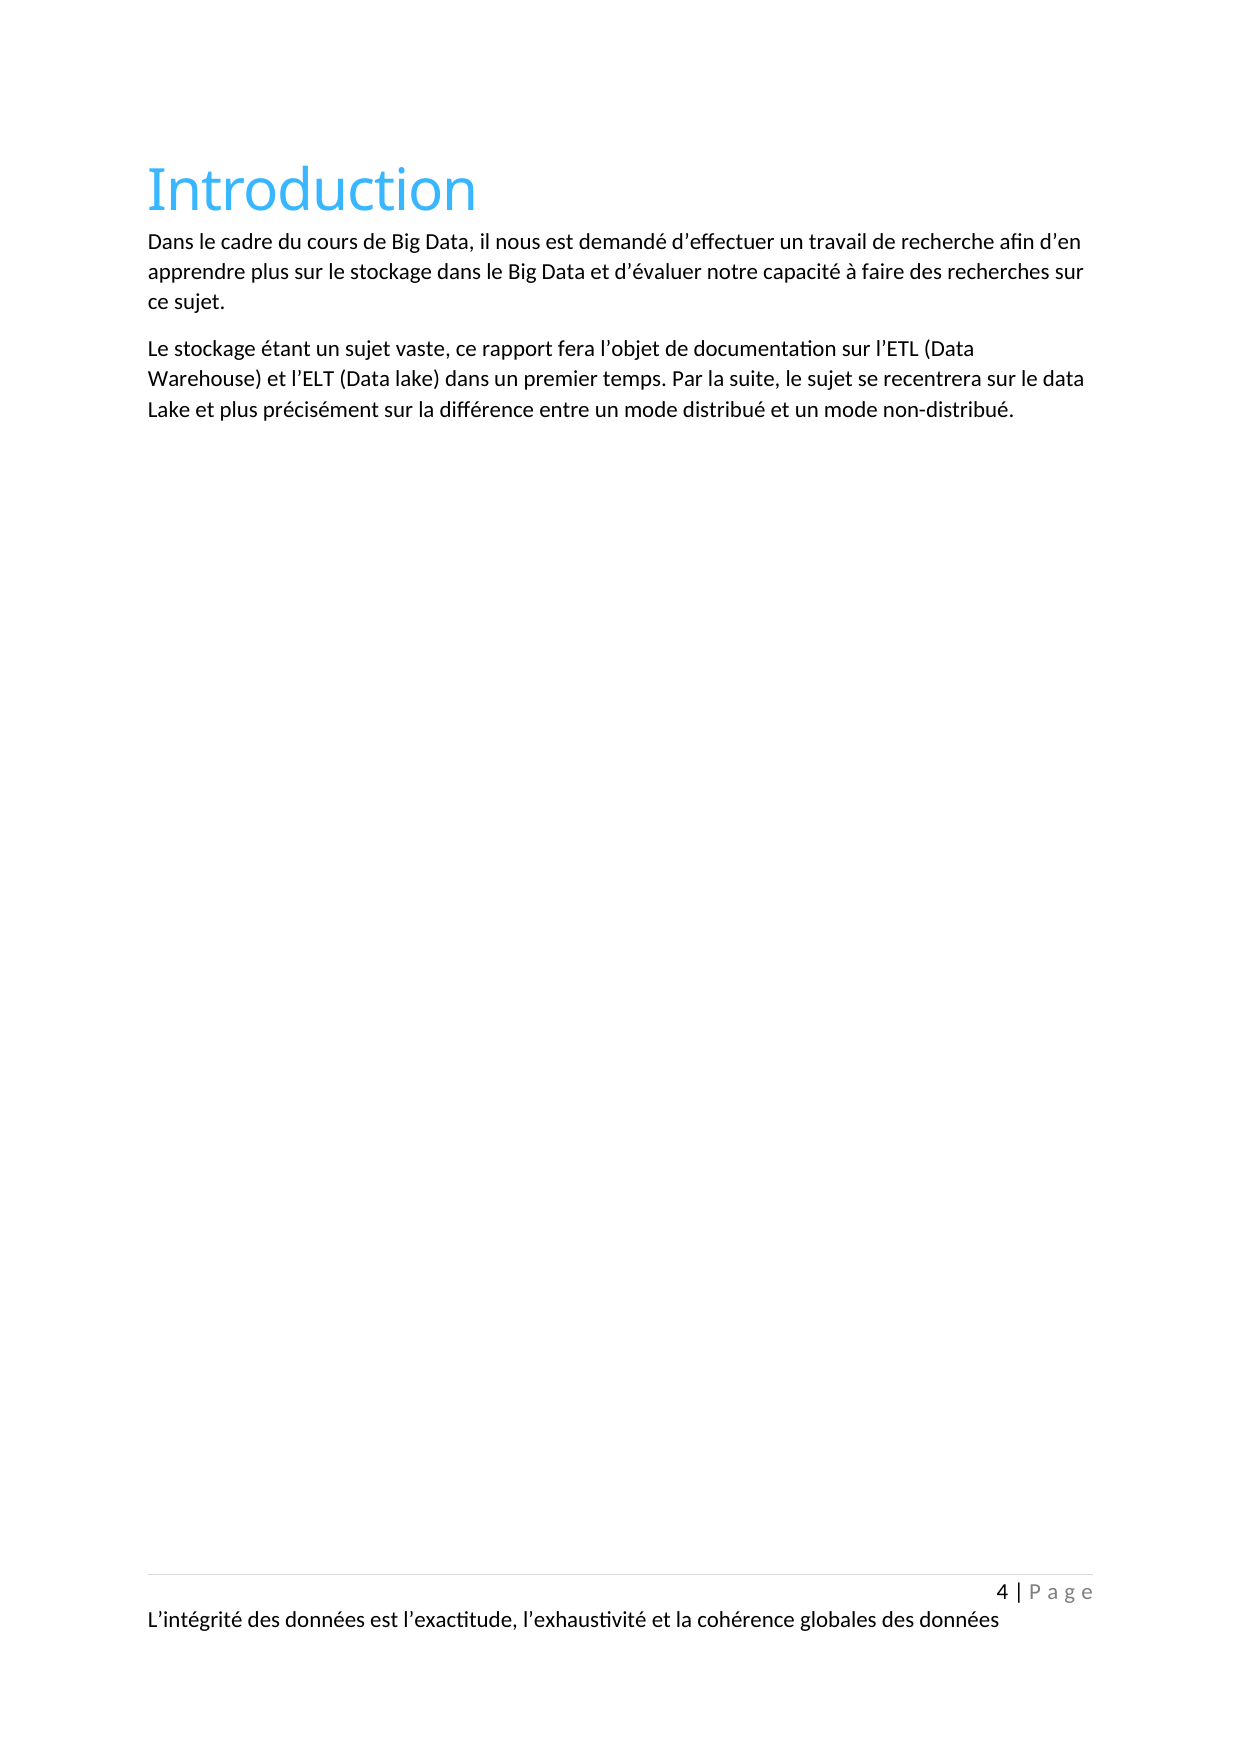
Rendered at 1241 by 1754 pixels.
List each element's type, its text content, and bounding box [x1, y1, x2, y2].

text Dans le cadre du cours de Big Data, il nous est demandé d’effectuer un travail de recherche afin d’en apprendre plus sur le stockage dans le Big Data et d’évaluer notre capacité à faire des recherches sur ce sujet. [148, 227, 1093, 316]
text Le stockage étant un sujet vaste, ce rapport fera l’objet de documentation sur l’ETL (Data Warehouse) et l’ELT (Data lake) dans un premier temps. Par la suite, le sujet se recentrera sur le data Lake et plus précisément sur la différence entre un mode distribué et un mode non-distribué. [148, 334, 1093, 423]
title Introduction [148, 148, 1093, 227]
